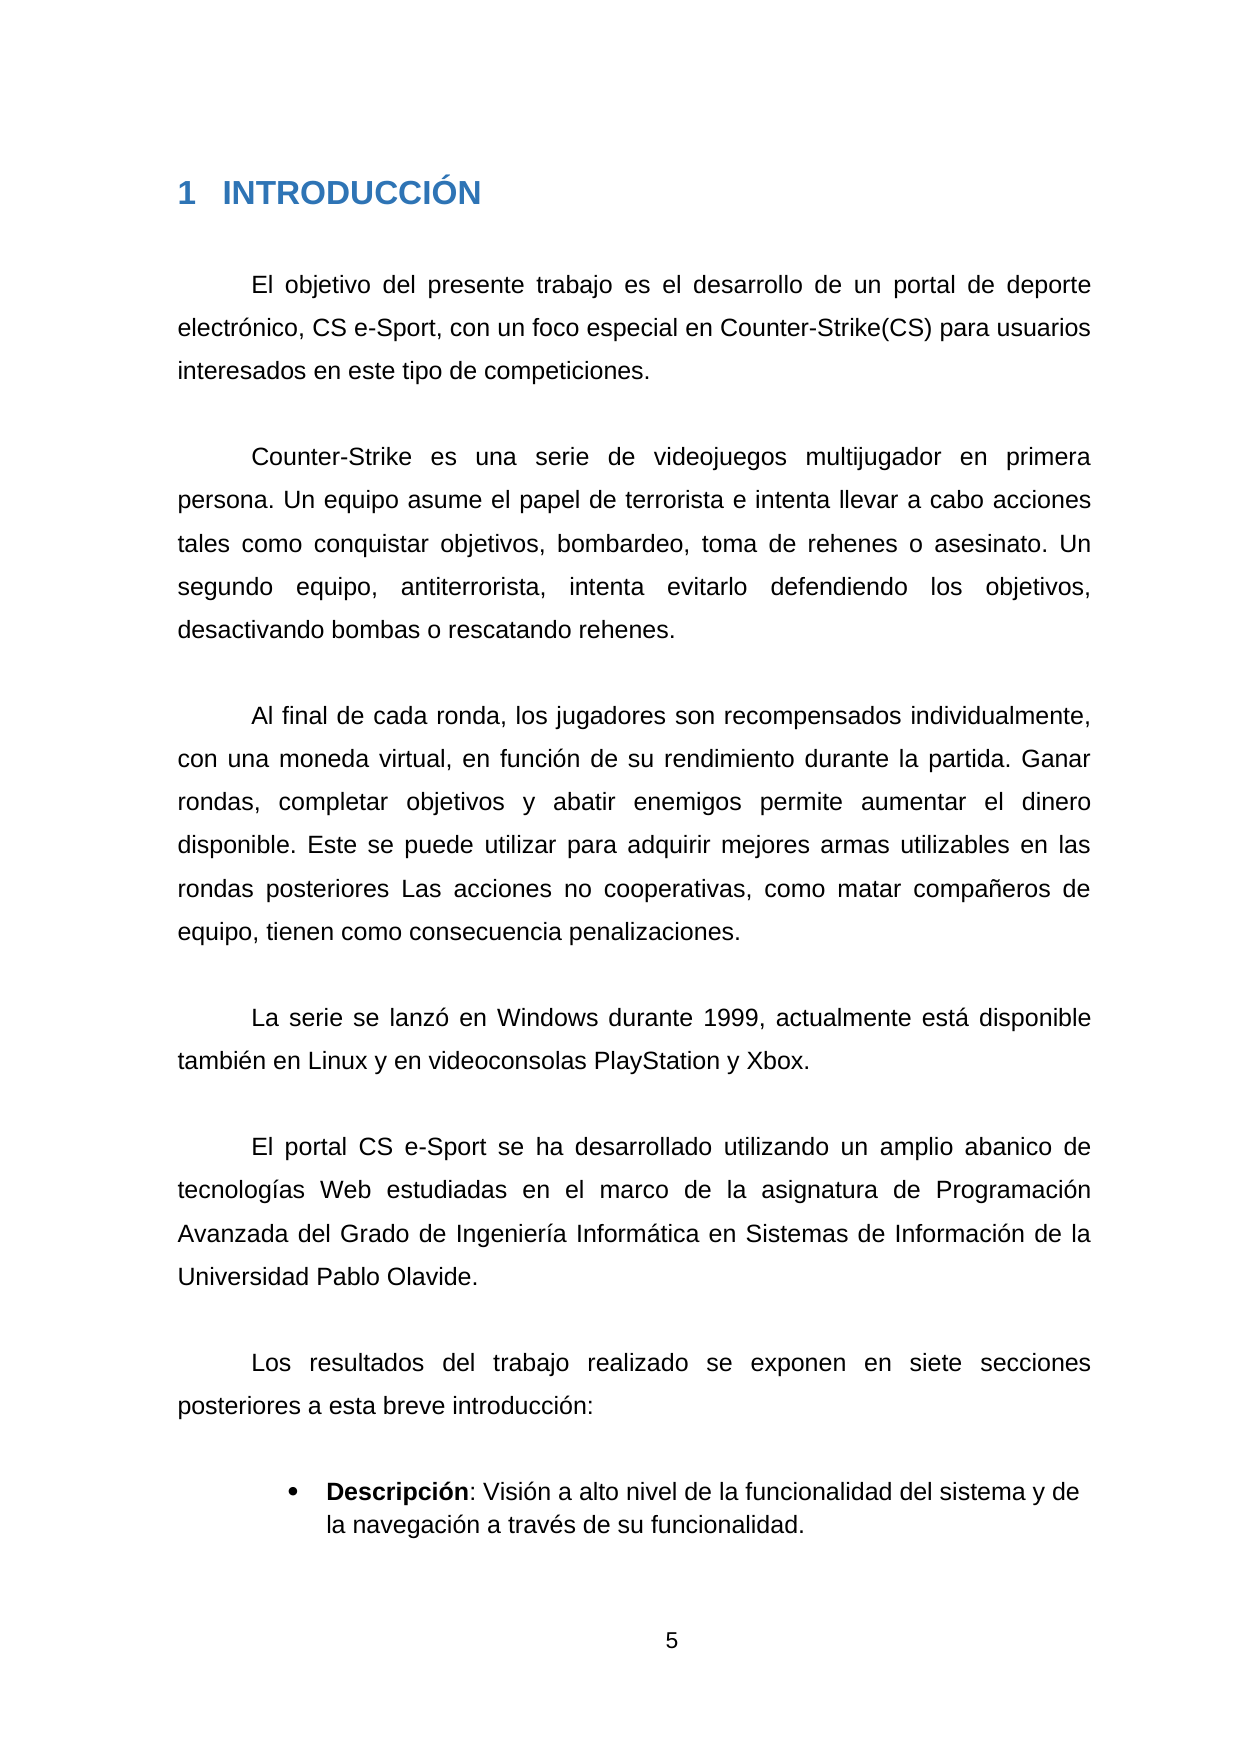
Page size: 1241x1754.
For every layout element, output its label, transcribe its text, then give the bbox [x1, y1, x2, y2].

text El portal CS e-Sport se ha desarrollado utilizando un amplio abanico de tecnologías Web estudiadas en el marco de la asignatura de Programación Avanzada del Grado de Ingeniería Informática en Sistemas de Información de la Universidad Pablo Olavide. [177, 1132, 1092, 1290]
text La serie se lanzó en Windows durante 1999, actualmente está disponible también en Linux y en videoconsolas PlayStation y Xbox. [177, 1003, 1092, 1075]
list Descripción: Visión a alto nivel de la funcionalidad del sistema y de la navegación a través de su funcionalidad. [288, 1477, 1092, 1539]
subtitle INTRODUCCIÓN [177, 173, 1092, 211]
text El objetivo del presente trabajo es el desarrollo de un portal de deporte electrónico, CS e-Sport, con un foco especial en Counter-Strike(CS) para usuarios interesados en este tipo de competiciones. [177, 270, 1092, 385]
text Los resultados del trabajo realizado se exponen en siete secciones posteriores a esta breve introducción: [177, 1348, 1092, 1420]
text Counter-Strike es una serie de videojuegos multijugador en primera persona. Un equipo asume el papel de terrorista e intenta llevar a cabo acciones tales como conquistar objetivos, bombardeo, toma de rehenes o asesinato. Un segundo equipo, antiterrorista, intenta evitarlo defendiendo los objetivos, desactivando bombas o rescatando rehenes. [177, 442, 1092, 643]
text Al final de cada ronda, los jugadores son recompensados individualmente, con una moneda virtual, en función de su rendimiento durante la partida. Ganar rondas, completar objetivos y abatir enemigos permite aumentar el dinero disponible. Este se puede utilizar para adquirir mejores armas utilizables en las rondas posteriores Las acciones no cooperativas, como matar compañeros de equipo, tienen como consecuencia penalizaciones. [177, 701, 1092, 945]
